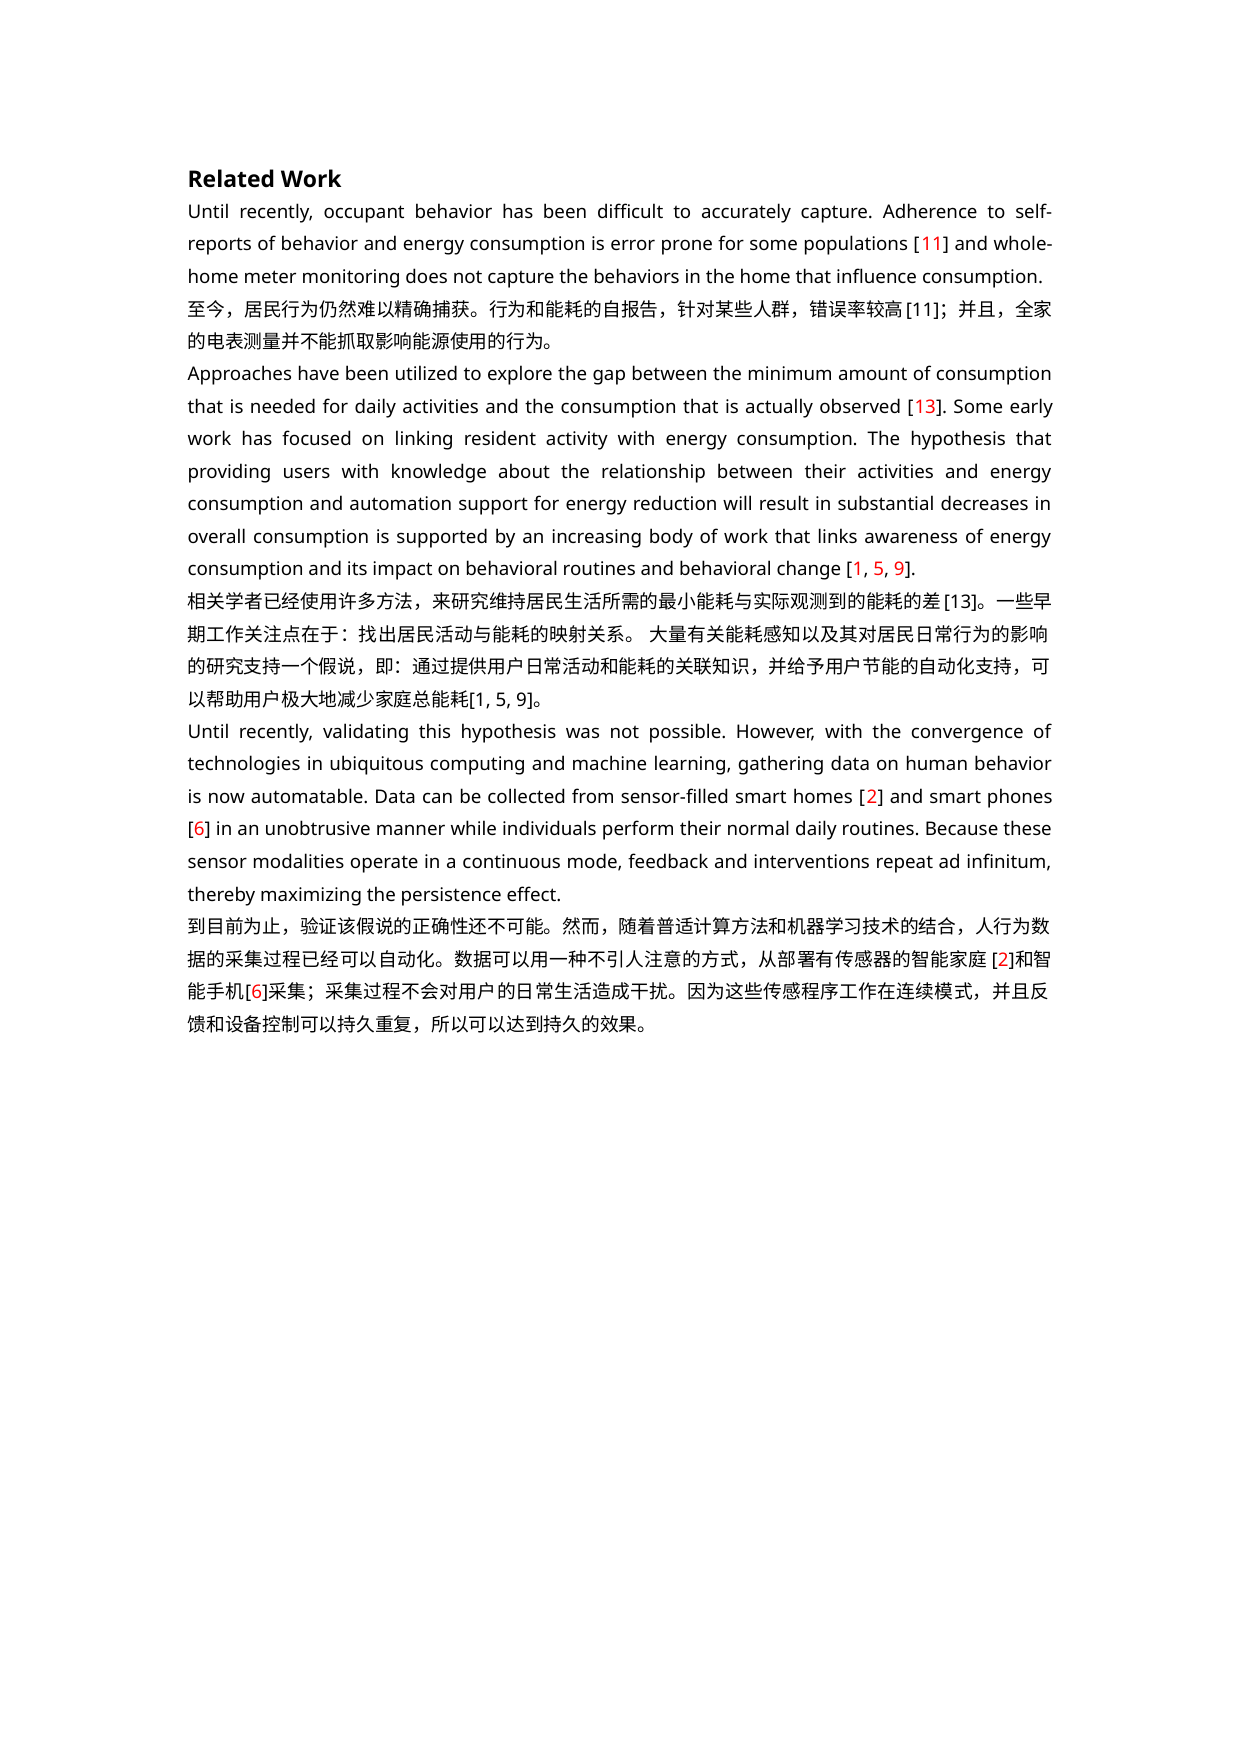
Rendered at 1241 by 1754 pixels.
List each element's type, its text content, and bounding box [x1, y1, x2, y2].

text 至今，居民行为仍然难以精确捕获。行为和能耗的自报告，针对某些人群，错误率较高[11]；并且，全家的电表测量并不能抓取影响能源使用的行为。 [187, 292, 1053, 357]
text 相关学者已经使用许多方法，来研究维持居民生活所需的最小能耗与实际观测到的能耗的差[13]。一些早期工作关注点在于：找出居民活动与能耗的映射关系。 大量有关能耗感知以及其对居民日常行为的影响的研究支持一个假说，即：通过提供用户日常活动和能耗的关联知识，并给予用户节能的自动化支持，可以帮助用户极大地减少家庭总能耗[1, 5, 9]。 [187, 584, 1053, 714]
text 到目前为止，验证该假说的正确性还不可能。然而，随着普适计算方法和机器学习技术的结合，人行为数据的采集过程已经可以自动化。数据可以用一种不引人注意的方式，从部署有传感器的智能家庭[2]和智能手机[6]采集；采集过程不会对用户的日常生活造成干扰。因为这些传感程序工作在连续模式，并且反馈和设备控制可以持久重复，所以可以达到持久的效果。 [187, 909, 1053, 1039]
text Approaches have been utilized to explore the gap between the minimum amount of consumption that is needed for daily activities and the consumption that is actually observed [13]. Some early work has focused on linking resident activity with energy consumption. The hypothesis that providing users with knowledge about the relationship between their activities and energy consumption and automation support for energy reduction will result in substantial decreases in overall consumption is supported by an increasing body of work that links awareness of energy consumption and its impact on behavioral routines and behavioral change [1, 5, 9]. [187, 357, 1053, 584]
text Until recently, validating this hypothesis was not possible. However, with the convergence of technologies in ubiquitous computing and machine learning, gathering data on human behavior is now automatable. Data can be collected from sensor-filled smart homes [2] and smart phones [6] in an unobtrusive manner while individuals perform their normal daily routines. Because these sensor modalities operate in a continuous mode, feedback and interventions repeat ad infinitum, thereby maximizing the persistence effect. [187, 714, 1053, 909]
text Until recently, occupant behavior has been difficult to accurately capture. Adherence to self-reports of behavior and energy consumption is error prone for some populations [11] and whole-home meter monitoring does not capture the behaviors in the home that influence consumption. [187, 194, 1053, 292]
text Related Work [187, 162, 1053, 194]
